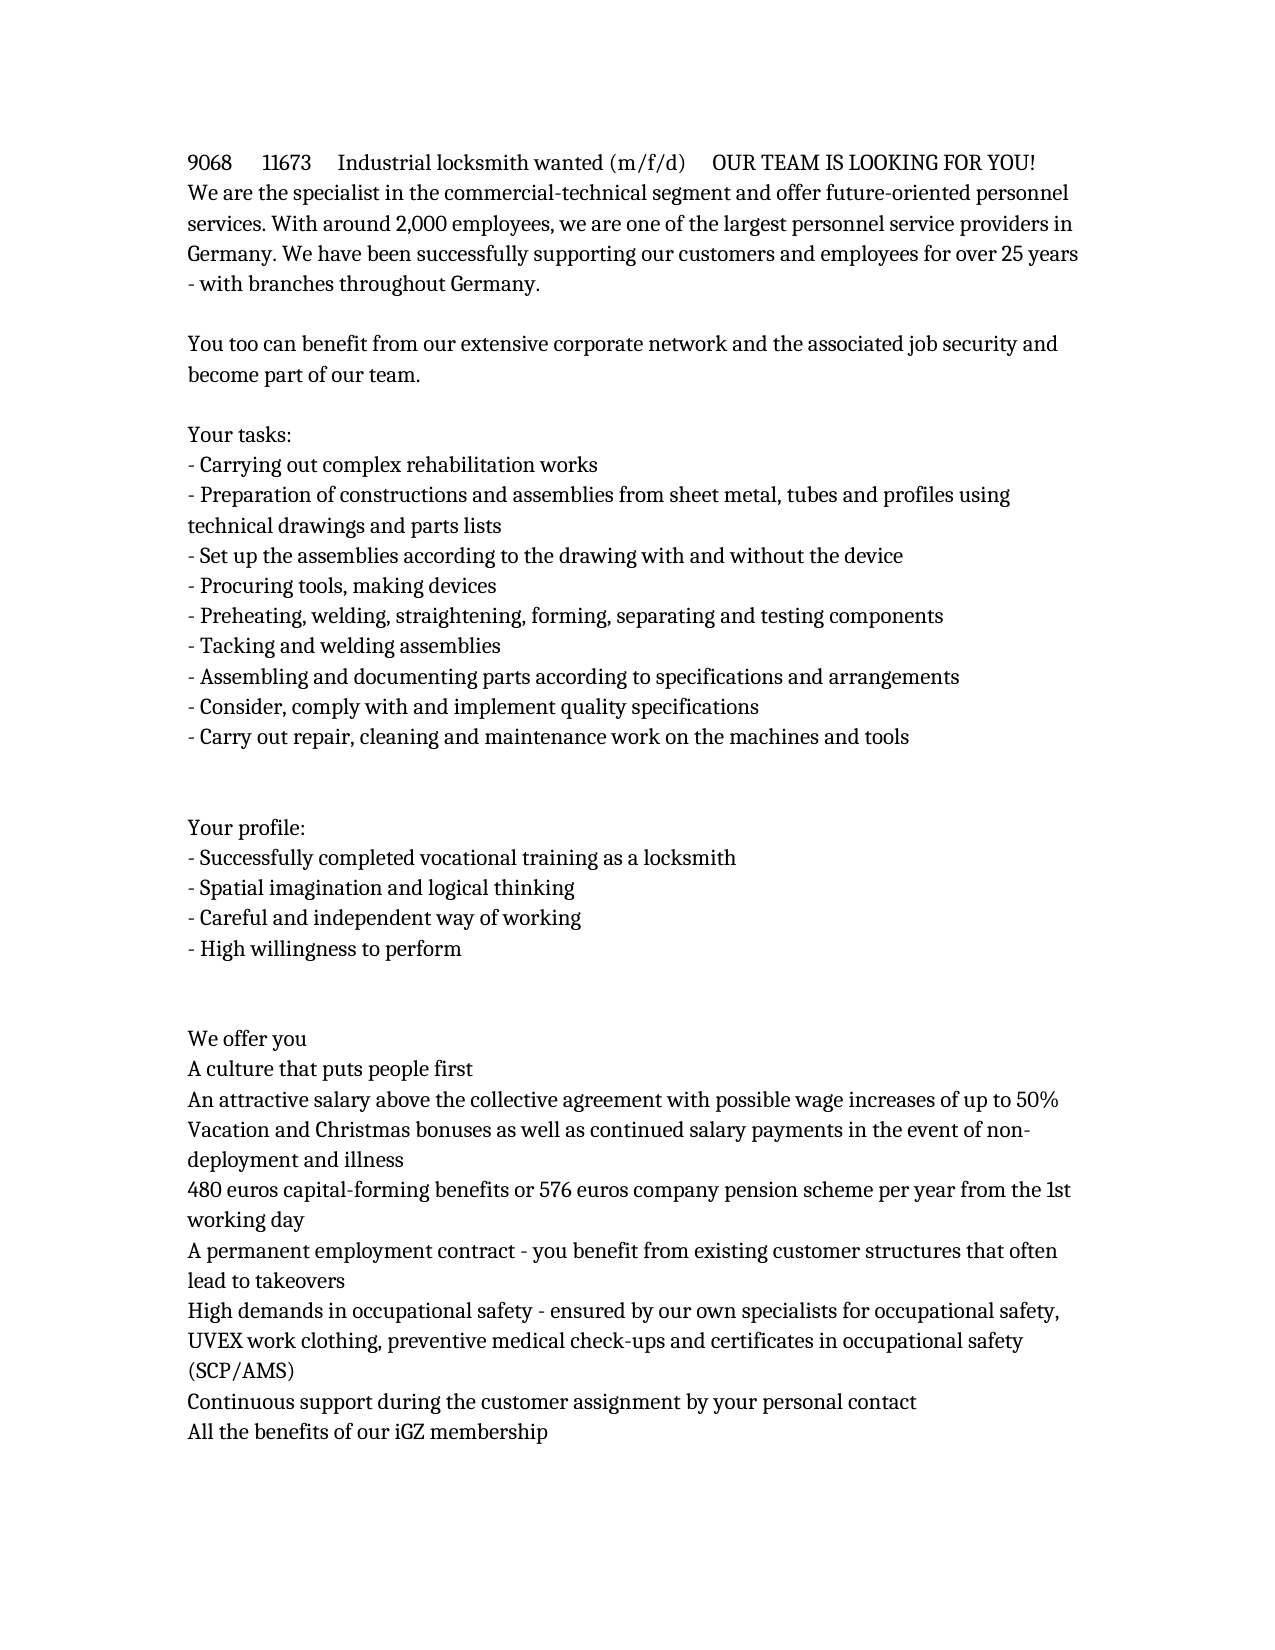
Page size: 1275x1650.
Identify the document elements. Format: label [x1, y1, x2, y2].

text [187, 150, 1087, 1475]
